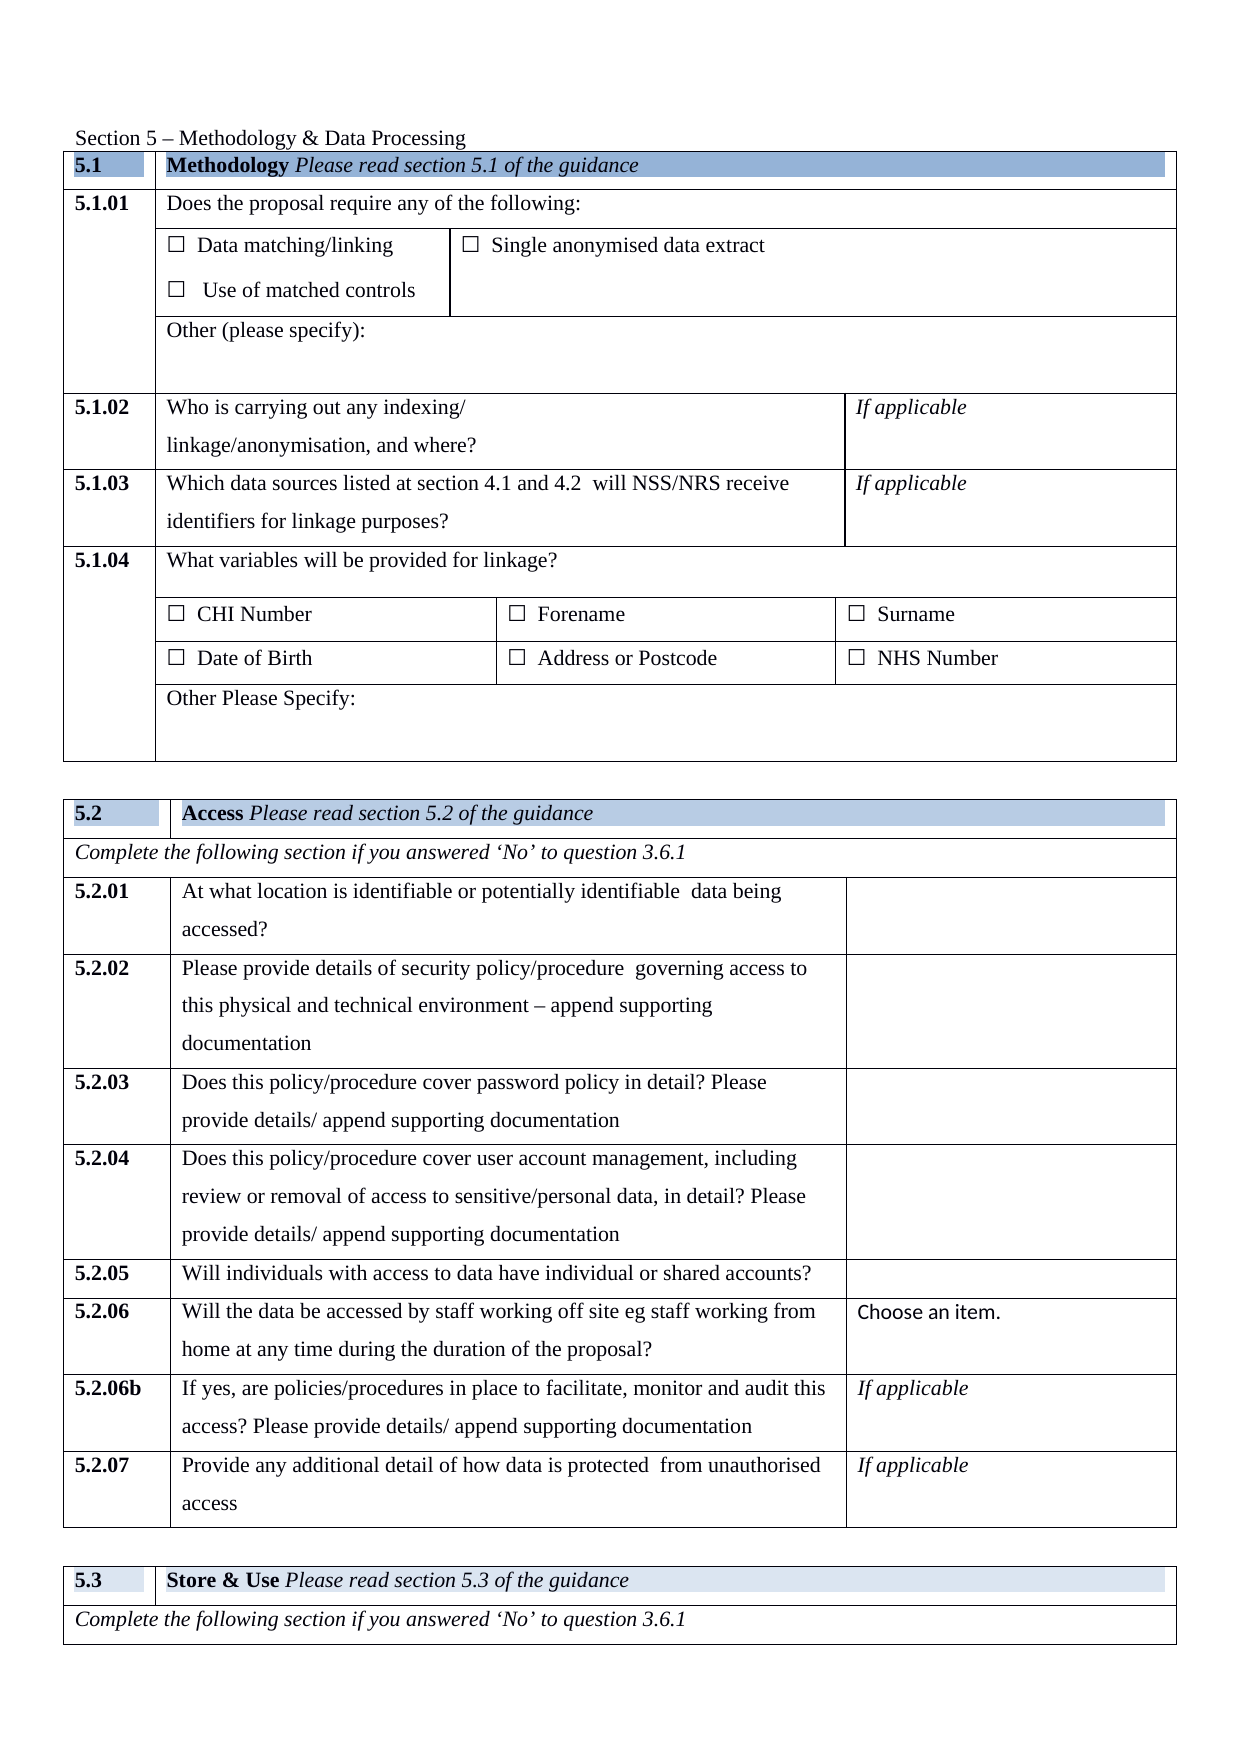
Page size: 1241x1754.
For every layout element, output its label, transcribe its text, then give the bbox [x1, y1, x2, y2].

table_cell Does this policy/procedure cover password policy in detail? Please provide details/ append supporting documentation [171, 1069, 846, 1144]
table_cell ☐ Forename [497, 598, 835, 641]
table_cell [847, 955, 1176, 1068]
table_cell 5.2.03 [64, 1069, 170, 1144]
table_cell Does this policy/procedure cover user account management, including review or removal of access to sensitive/personal data, in detail? Please provide details/ append supporting documentation [171, 1145, 846, 1259]
table_cell Complete the following section if you answered ‘No’ to question 3.6.1 [64, 839, 1176, 877]
table_cell [847, 878, 1176, 953]
table_cell [847, 1069, 1176, 1144]
table_cell 5.2.06b [64, 1375, 170, 1451]
table_cell ☐ NHS Number [836, 642, 1176, 684]
table_cell ☐ CHI Number [156, 598, 496, 641]
table_cell If yes, are policies/procedures in place to facilitate, monitor and audit this access? Please provide details/ append supporting documentation [171, 1375, 846, 1451]
table_cell ☐ Date of Birth [156, 642, 496, 684]
table_cell 5.2.01 [64, 878, 170, 953]
table_cell ☐ Address or Postcode [497, 642, 835, 684]
table_header 5.1 [64, 152, 155, 189]
table_cell 5.1.04 [64, 547, 155, 761]
table_cell [847, 1260, 1176, 1297]
table_cell If applicable [846, 470, 1176, 546]
table_cell Other Please Specify: [156, 685, 1176, 761]
table_cell Please provide details of security policy/procedure governing access to this physical and technical environment – append supporting documentation [171, 955, 846, 1068]
table_cell ☐ Single anonymised data extract [451, 229, 1176, 316]
table_cell 5.2.07 [64, 1452, 170, 1527]
table_cell 5.1.03 [64, 470, 155, 546]
table_cell ☐ Surname [836, 598, 1176, 641]
table_cell Which data sources listed at section 4.1 and 4.2 will NSS/NRS receive identifiers for linkage purposes? [156, 470, 844, 546]
table_cell 5.2.05 [64, 1260, 170, 1297]
table_cell Who is carrying out any indexing/ linkage/anonymisation, and where? [156, 394, 844, 469]
table_cell Does the proposal require any of the following: [156, 190, 1176, 228]
table_cell 5.1.01 [64, 190, 155, 393]
table_header 5.2 [64, 800, 170, 838]
table_cell Provide any additional detail of how data is protected from unauthorised access [171, 1452, 846, 1527]
table_cell 5.2.06 [64, 1299, 170, 1374]
table_cell Choose an item. [847, 1299, 1176, 1374]
table_cell At what location is identifiable or potentially identifiable data being accessed? [171, 878, 846, 953]
table_header Methodology Please read section 5.1 of the guidance [156, 152, 1176, 189]
table_cell What variables will be provided for linkage? [156, 547, 1176, 597]
table_header Access Please read section 5.2 of the guidance [171, 800, 1176, 838]
table_header Store & Use Please read section 5.3 of the guidance [156, 1567, 1176, 1605]
table_cell ☐ Data matching/linking ☐ Use of matched controls [156, 229, 449, 316]
table_cell Will the data be accessed by staff working off site eg staff working from home at any time during the duration of the proposal? [171, 1299, 846, 1374]
table_cell Complete the following section if you answered ‘No’ to question 3.6.1 [64, 1606, 1176, 1643]
table_cell If applicable [847, 1375, 1176, 1451]
table_cell 5.2.02 [64, 955, 170, 1068]
table_header 5.3 [64, 1567, 155, 1605]
table_cell 5.2.04 [64, 1145, 170, 1259]
text Section 5 – Methodology & Data Processing [75, 125, 1165, 151]
table_cell Will individuals with access to data have individual or shared accounts? [171, 1260, 846, 1297]
table_cell Other (please specify): [156, 317, 1176, 393]
table_cell If applicable [847, 1452, 1176, 1527]
table_cell 5.1.02 [64, 394, 155, 469]
table_cell [847, 1145, 1176, 1259]
table_cell If applicable [846, 394, 1176, 469]
